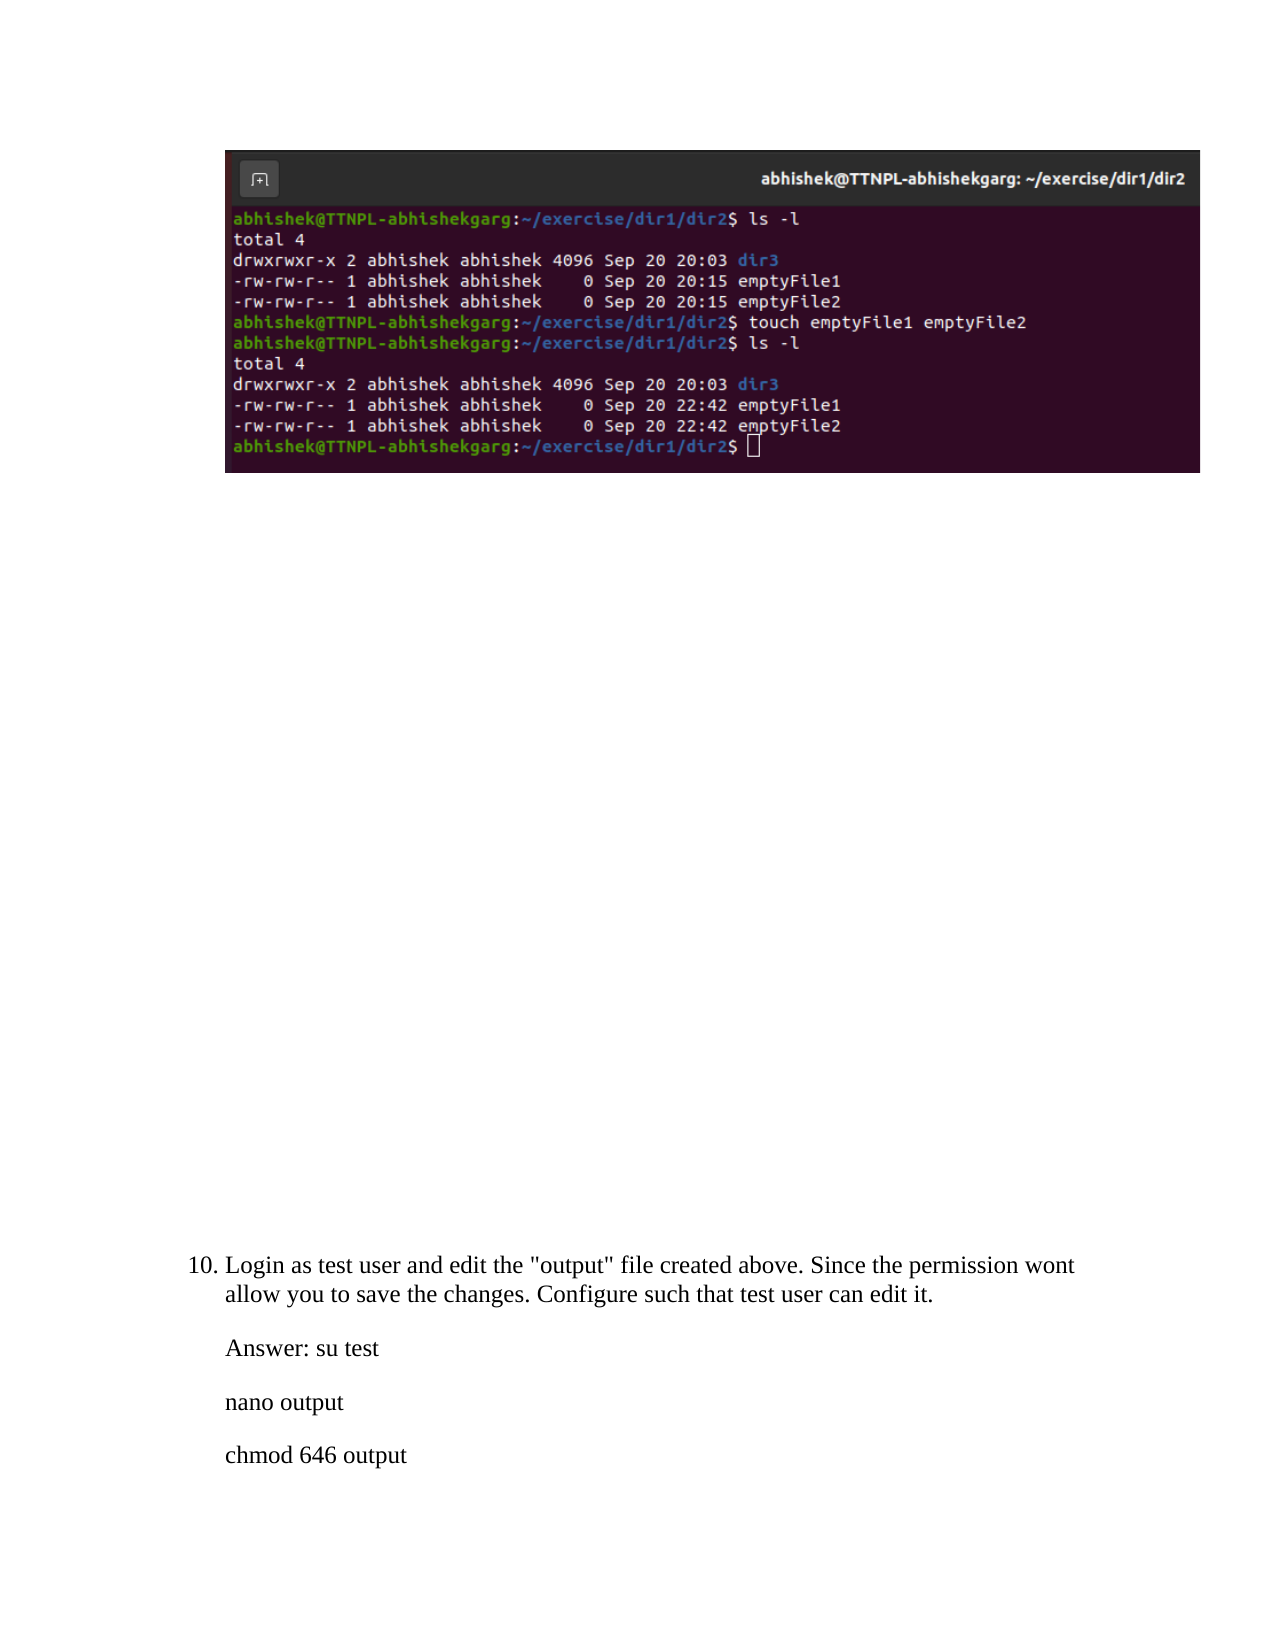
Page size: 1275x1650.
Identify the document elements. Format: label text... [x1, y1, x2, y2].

text Answer: su test [225, 1333, 1125, 1362]
text nano output [225, 1387, 1125, 1415]
list Login as test user and edit the "output" file created above. Since the permission wont allow you to save the changes. Configure such that test user can edit it. [187, 1250, 1125, 1308]
picture [225, 150, 1200, 473]
text chmod 646 output [225, 1440, 1125, 1469]
